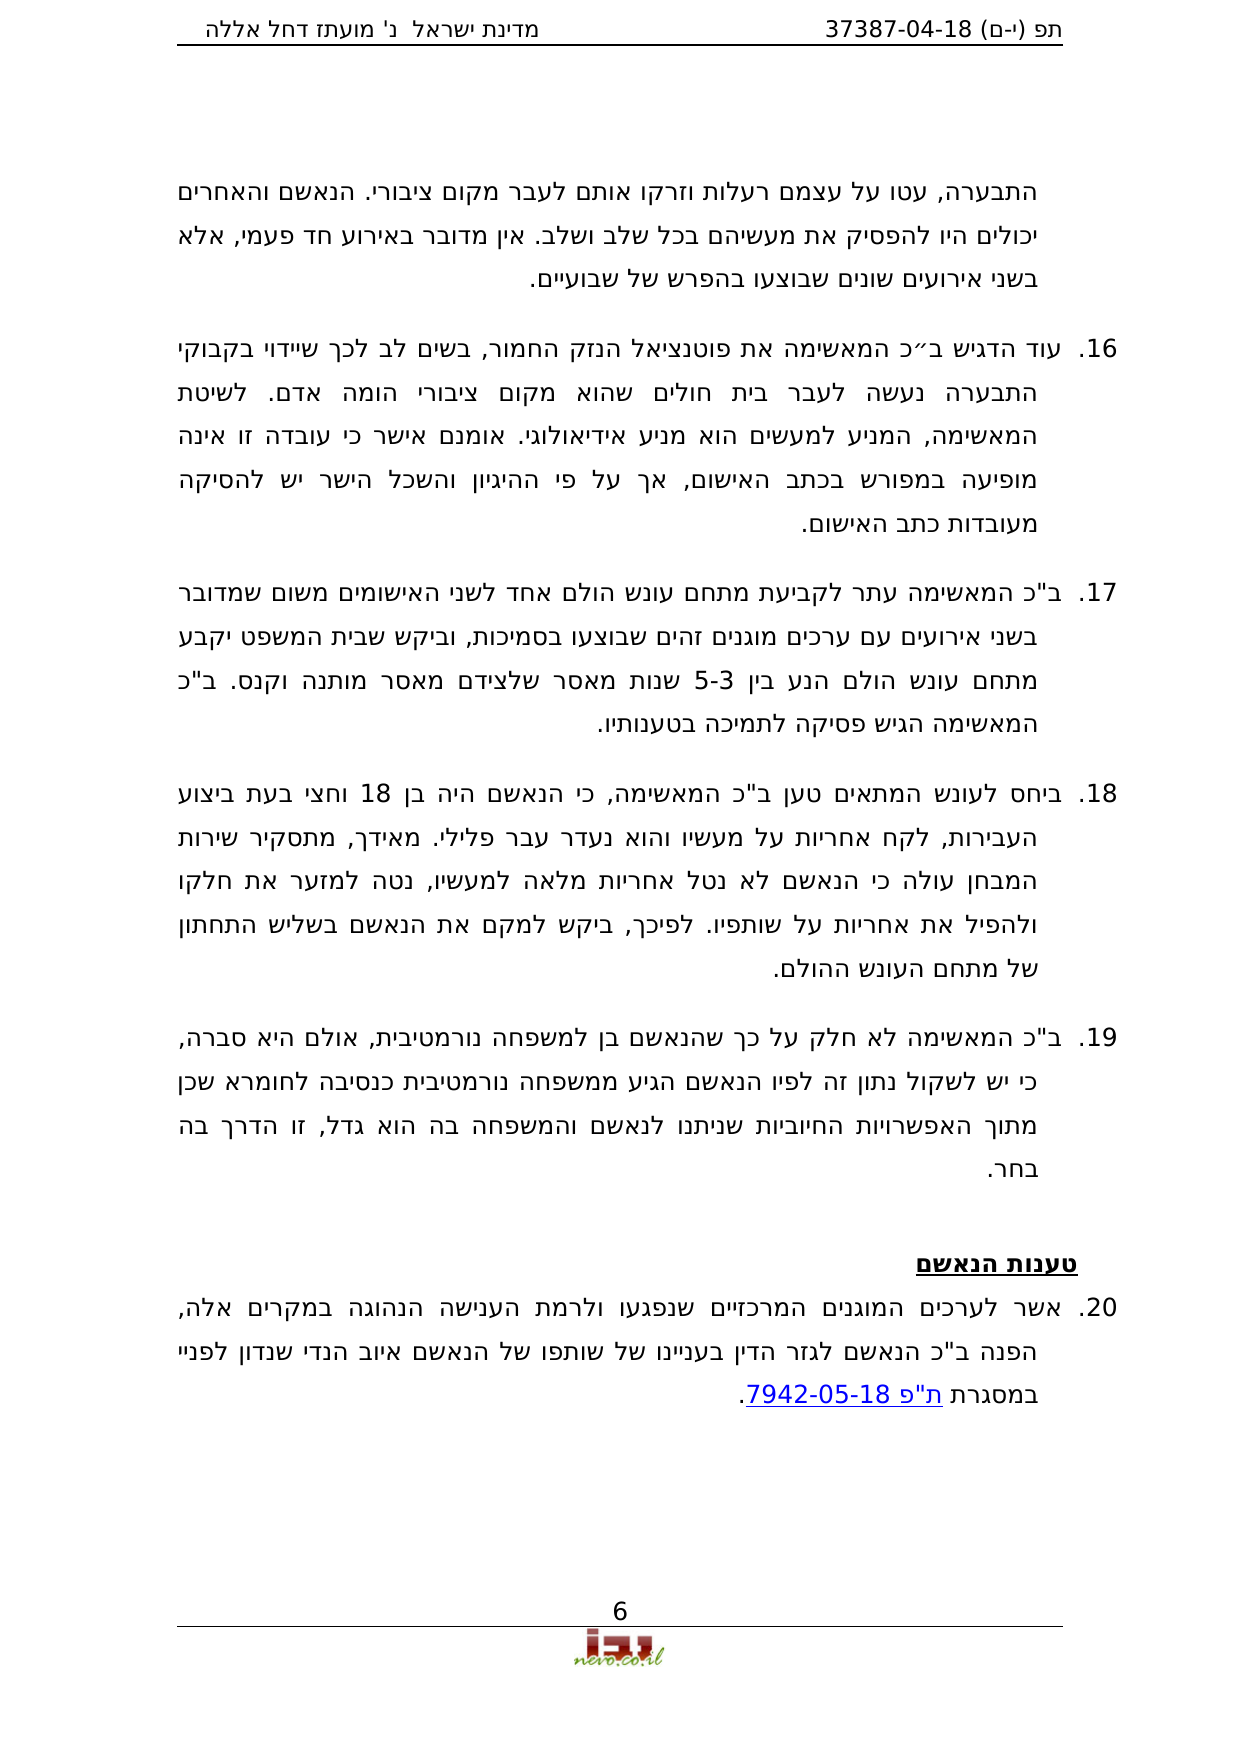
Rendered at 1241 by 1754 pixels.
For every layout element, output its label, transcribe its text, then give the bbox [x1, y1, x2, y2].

picture [574, 1628, 666, 1667]
list ב"כ המאשימה עתר לקביעת מתחם עונש הולם אחד לשני האישומים משום שמדובר בשני אירועים עם ערכים מוגנים זהים שבוצעו בסמיכות, וביקש שבית המשפט יקבע מתחם עונש הולם הנע בין 5-3 שנות מאסר שלצידם מאסר מותנה וקנס. ב"כ המאשימה הגיש פסיקה לתמיכה בטענותיו. [177, 578, 1078, 739]
list ב"כ המאשימה לא חלק על כך שהנאשם בן למשפחה נורמטיבית, אולם היא סברה, כי יש לשקול נתון זה לפיו הנאשם הגיע ממשפחה נורמטיבית כנסיבה לחומרא שכן מתוך האפשרויות החיוביות שניתנו לנאשם והמשפחה בה הוא גדל, זו הדרך בה בחר. [177, 1023, 1078, 1184]
list אשר לערכים המוגנים המרכזיים שנפגעו ולרמת הענישה הנהוגה במקרים אלה, הפנה ב"כ הנאשם לגזר הדין בעניינו של שותפו של הנאשם איוב הנדי שנדון לפניי במסגרת ת"פ 7942-05-18. [177, 1293, 1078, 1410]
list ביחס לעונש המתאים טען ב"כ המאשימה, כי הנאשם היה בן 18 וחצי בעת ביצוע העבירות, לקח אחריות על מעשיו והוא נעדר עבר פלילי. מאידך, מתסקיר שירות המבחן עולה כי הנאשם לא נטל אחריות מלאה למעשיו, נטה למזער את חלקו ולהפיל את אחריות על שותפיו. לפיכך, ביקש למקם את הנאשם בשליש התחתון של מתחם העונש ההולם. [177, 779, 1078, 983]
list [177, 177, 1078, 294]
list עוד הדגיש ב״כ המאשימה את פוטנציאל הנזק החמור, בשים לב לכך שיידוי בקבוקי התבערה נעשה לעבר בית חולים שהוא מקום ציבורי הומה אדם. לשיטת המאשימה, המניע למעשים הוא מניע אידיאולוגי. אומנם אישר כי עובדה זו אינה מופיעה במפורש בכתב האישום, אך על פי ההיגיון והשכל הישר יש להסיקה מעובדות כתב האישום. [177, 334, 1078, 538]
text טענות הנאשם [177, 1249, 1078, 1279]
